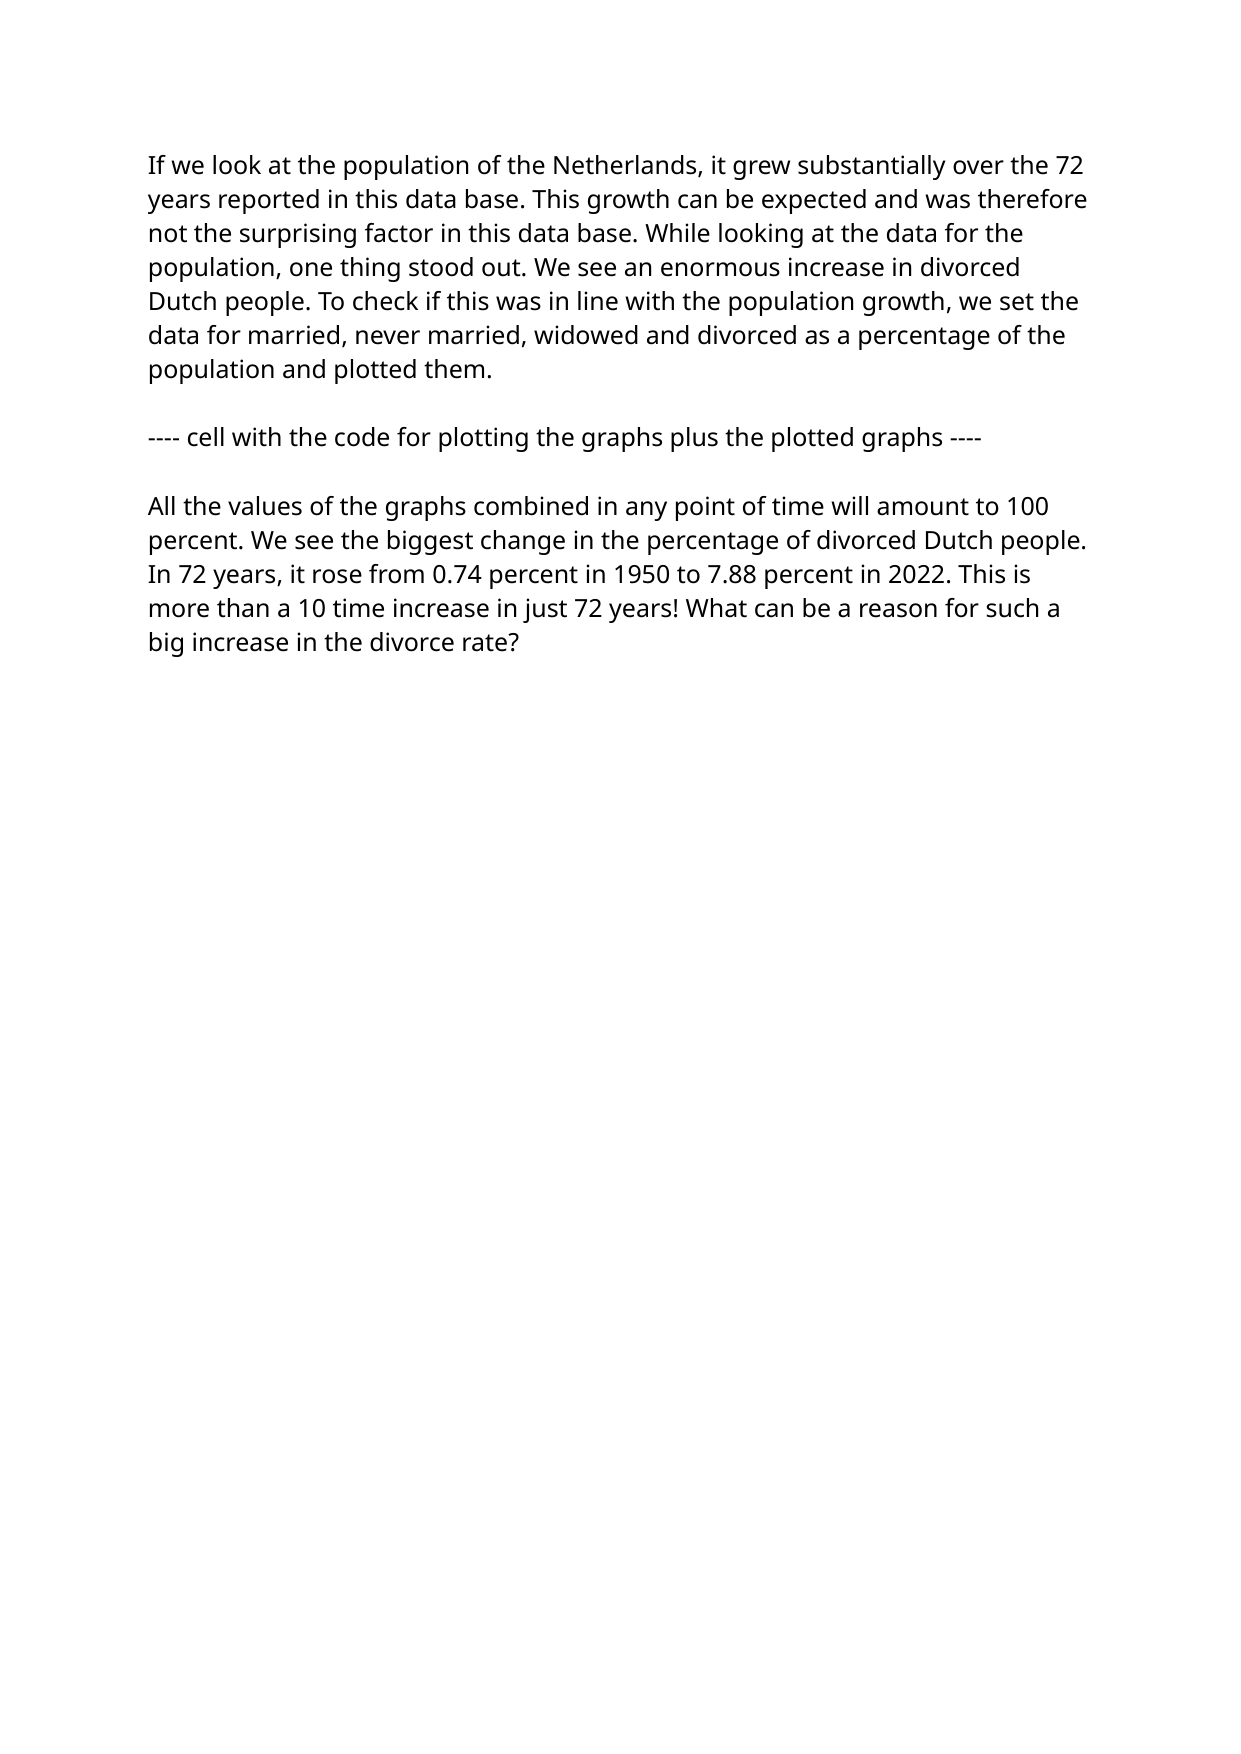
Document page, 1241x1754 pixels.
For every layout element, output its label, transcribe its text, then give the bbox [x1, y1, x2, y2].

text If we look at the population of the Netherlands, it grew substantially over the 72 years reported in this data base. This growth can be expected and was therefore not the surprising factor in this data base. While looking at the data for the population, one thing stood out. We see an enormous increase in divorced Dutch people. To check if this was in line with the population growth, we set the data for married, never married, widowed and divorced as a percentage of the population and plotted them. [148, 148, 1093, 386]
text All the values of the graphs combined in any point of time will amount to 100 percent. We see the biggest change in the percentage of divorced Dutch people. In 72 years, it rose from 0.74 percent in 1950 to 7.88 percent in 2022. This is more than a 10 time increase in just 72 years! What can be a reason for such a big increase in the divorce rate? [148, 488, 1093, 658]
text ---- cell with the code for plotting the graphs plus the plotted graphs ---- [148, 420, 1093, 454]
